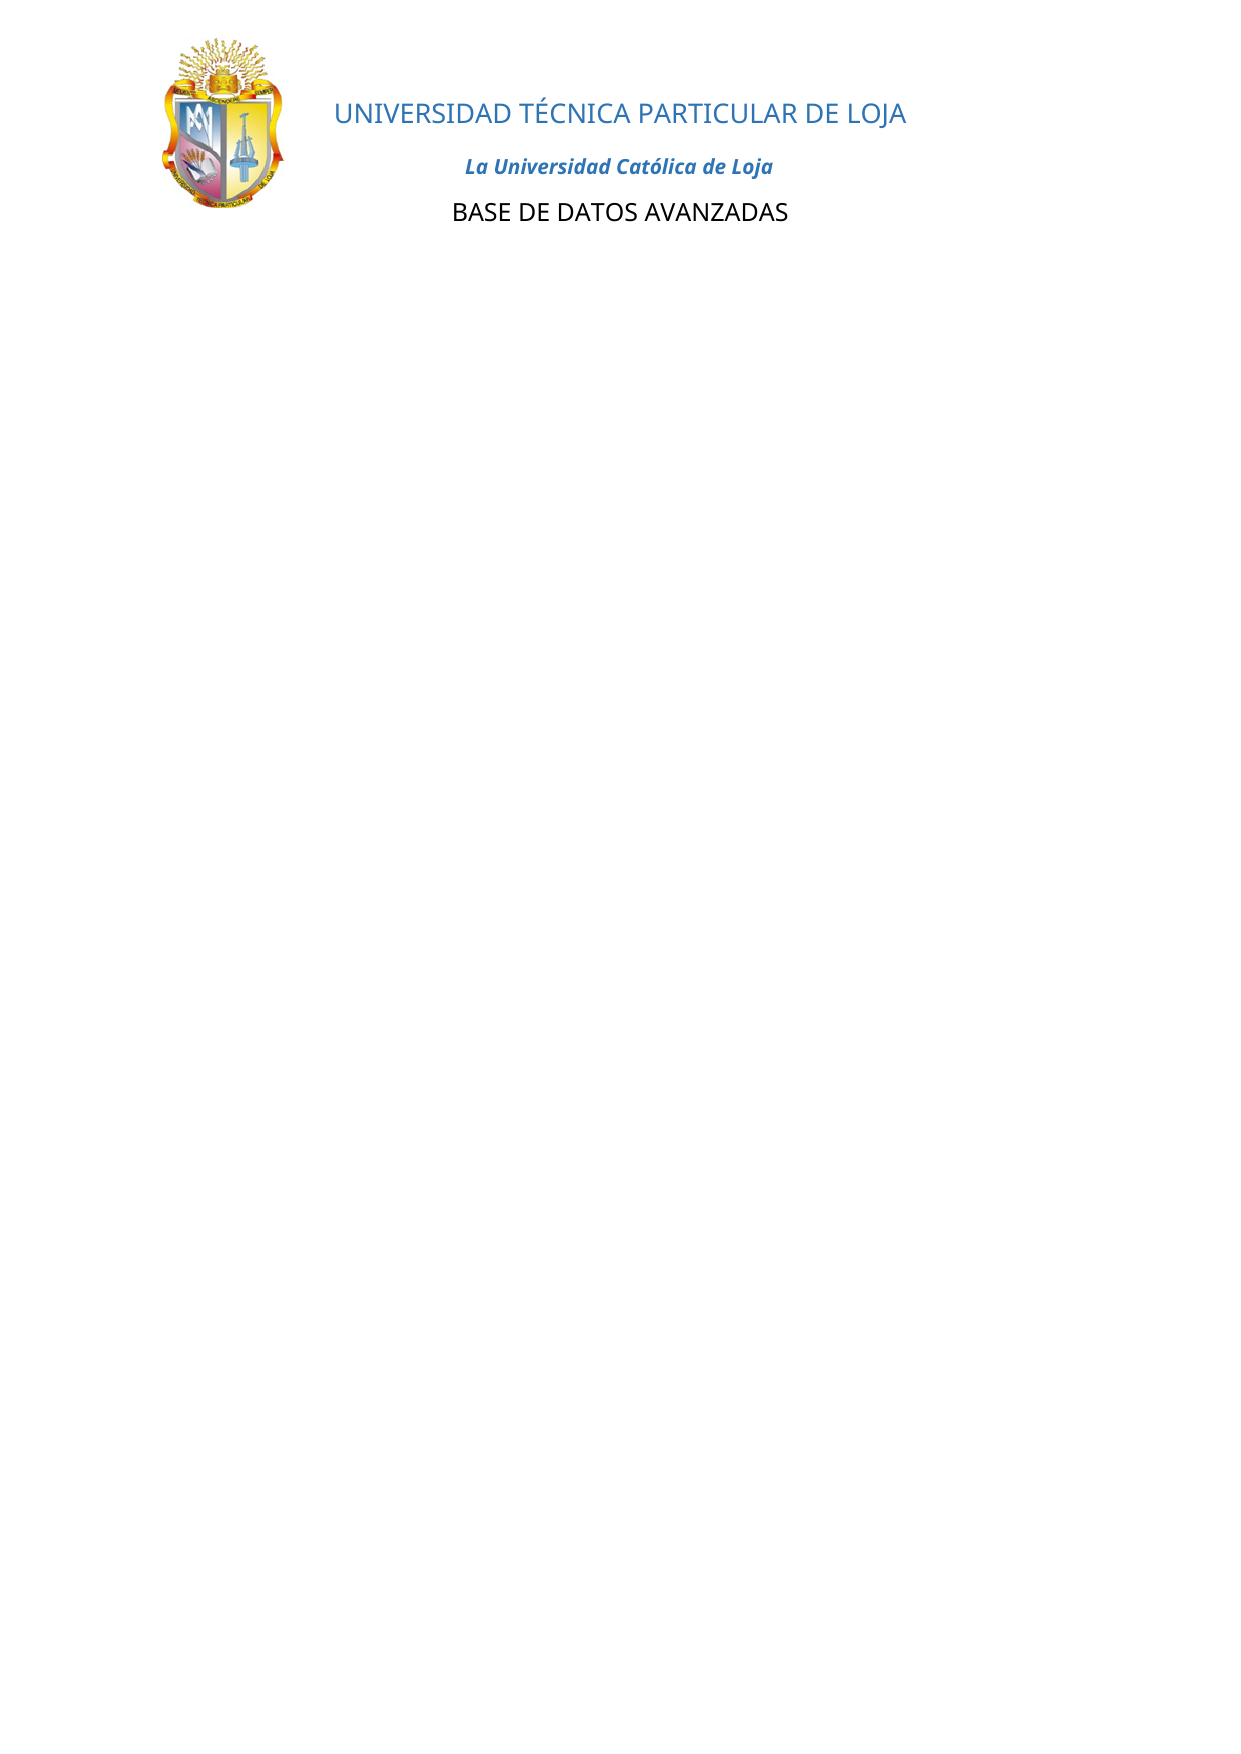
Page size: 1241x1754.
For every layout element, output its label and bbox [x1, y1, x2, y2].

picture [162, 38, 285, 208]
